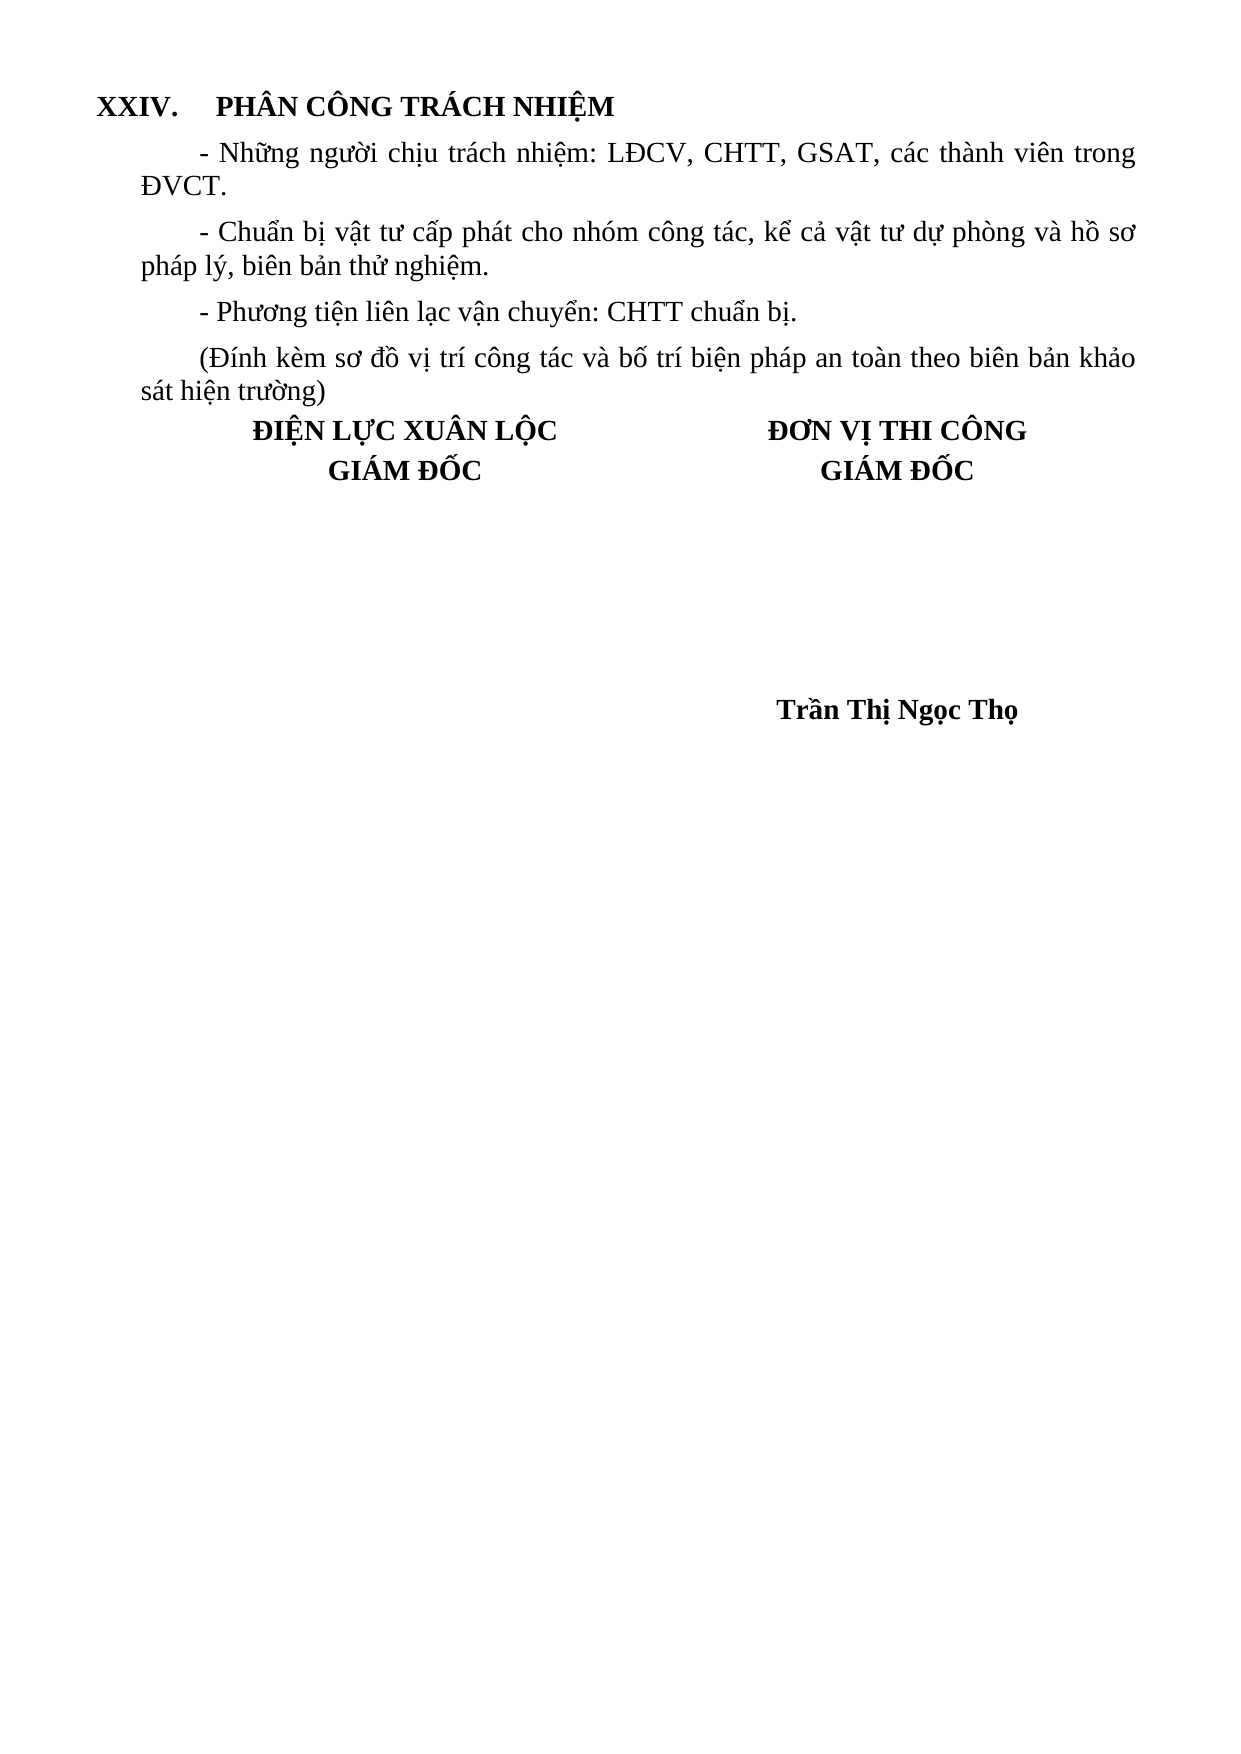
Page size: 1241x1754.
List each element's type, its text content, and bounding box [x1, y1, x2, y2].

text - Phương tiện liên lạc vận chuyển: CHTT chuẩn bị. [141, 294, 1137, 327]
text (Đính kèm sơ đồ vị trí công tác và bố trí biện pháp an toàn theo biên bản khảo sát hiện trường) [141, 340, 1137, 407]
table_header ĐƠN VỊ THI CÔNG GIÁM ĐỐC Trần Thị Ngọc Thọ [658, 407, 1136, 725]
table_header ĐIỆN LỰC XUÂN LỘC GIÁM ĐỐC [152, 407, 658, 725]
subtitle PHÂN CÔNG TRÁCH NHIỆM [178, 89, 1137, 122]
text - Những người chịu trách nhiệm: LĐCV, CHTT, GSAT, các thành viên trong ĐVCT. [141, 135, 1137, 202]
text - Chuẩn bị vật tư cấp phát cho nhóm công tác, kể cả vật tư dự phòng và hồ sơ pháp lý, biên bản thử nghiệm. [141, 214, 1137, 281]
